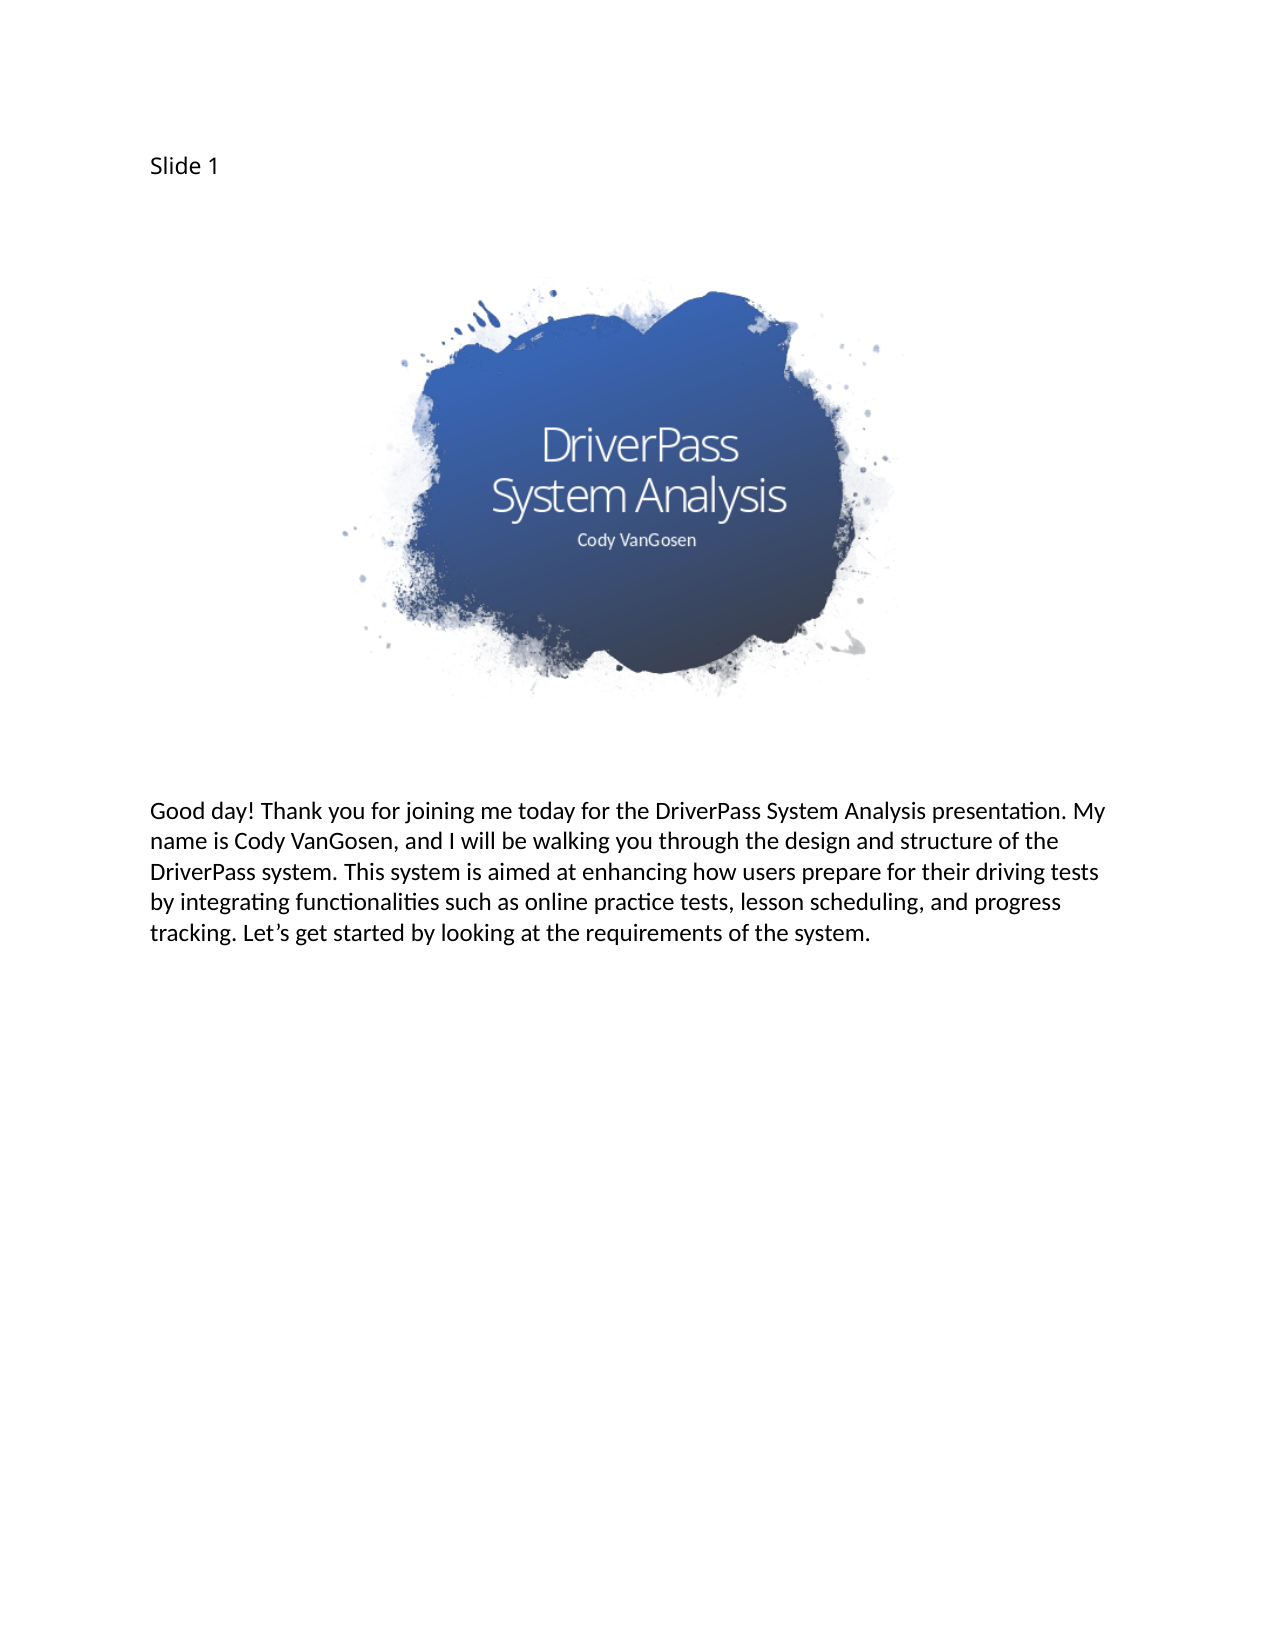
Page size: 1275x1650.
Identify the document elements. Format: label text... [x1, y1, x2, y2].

text Good day! Thank you for joining me today for the DriverPass System Analysis presentation. My name is Cody VanGosen, and I will be walking you through the design and structure of the DriverPass system. This system is aimed at enhancing how users prepare for their driving tests by integrating functionalities such as online practice tests, lesson scheduling, and progress tracking. Let’s get started by looking at the requirements of the system. [150, 795, 1125, 947]
text Slide 1 [150, 150, 1125, 181]
